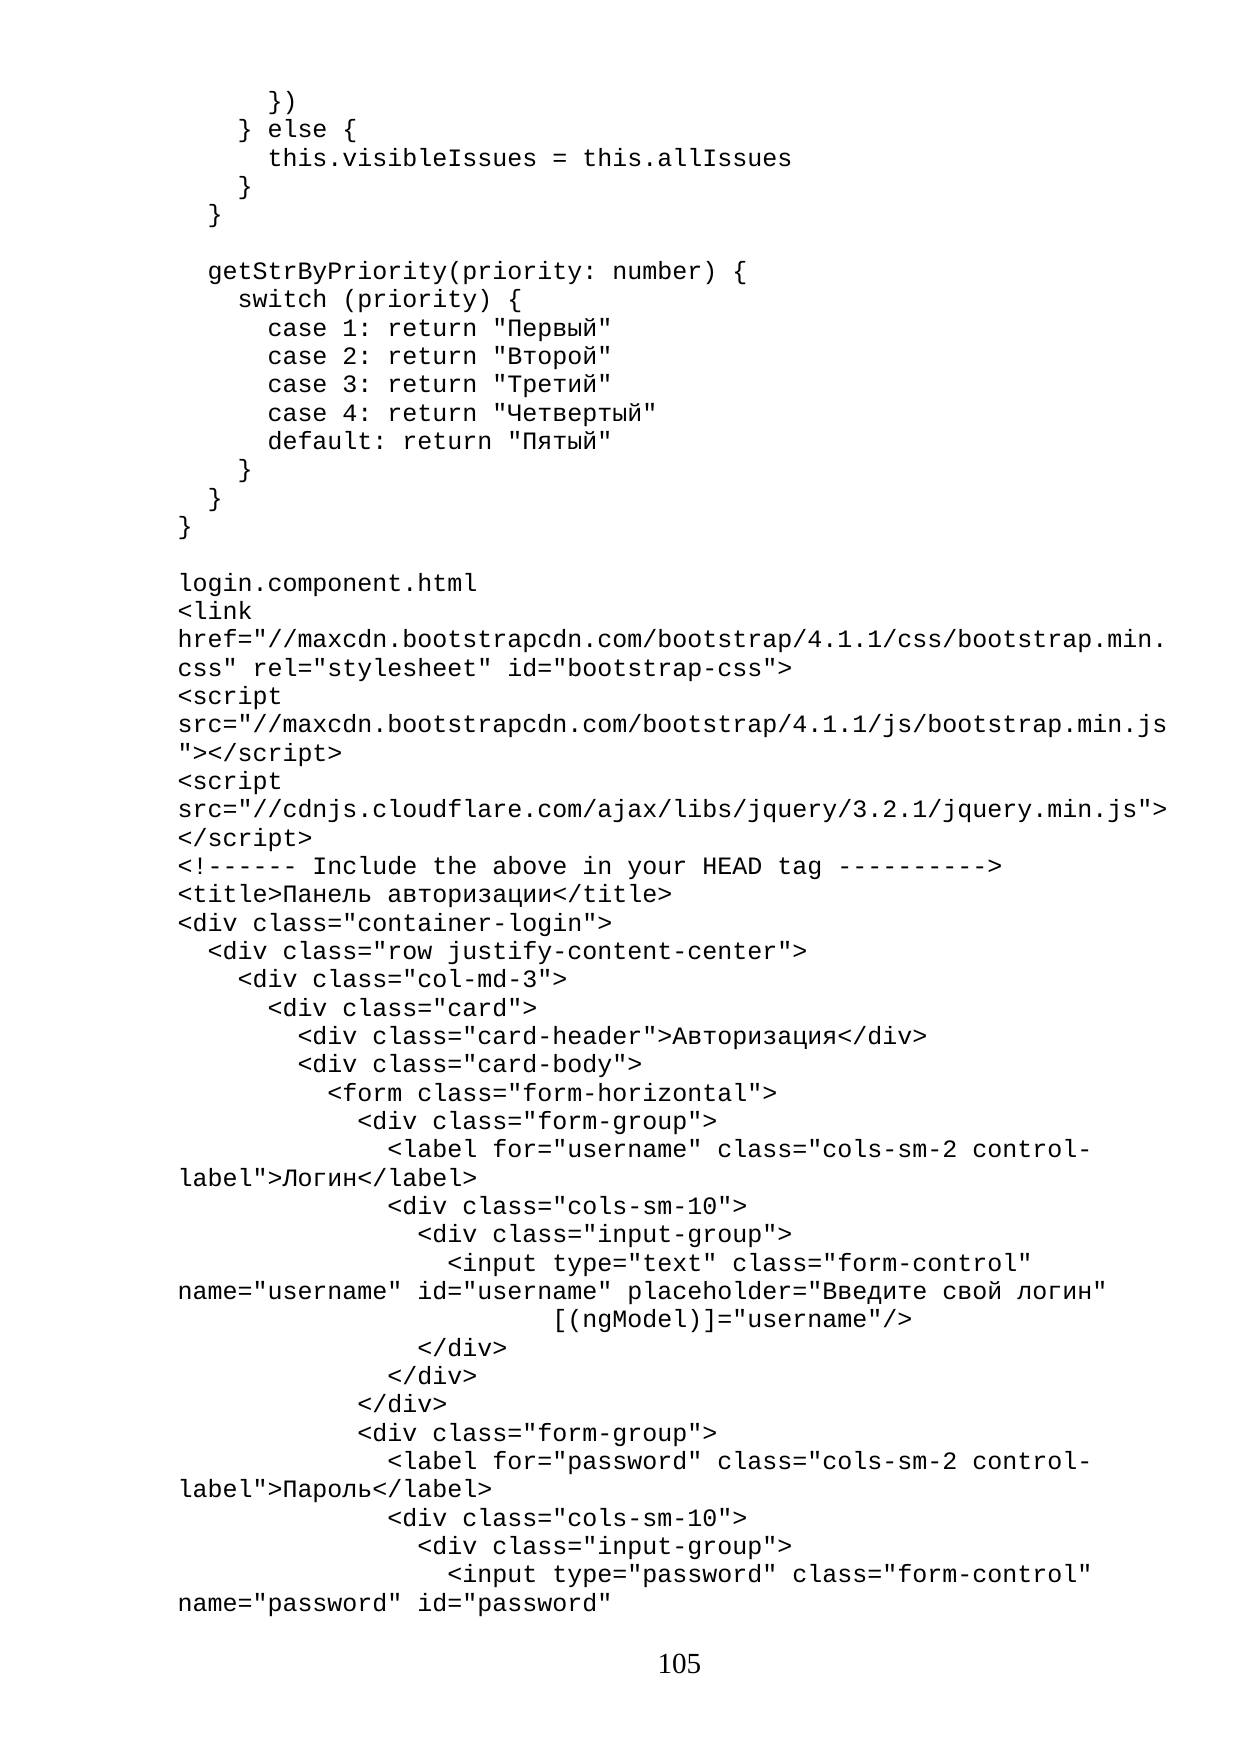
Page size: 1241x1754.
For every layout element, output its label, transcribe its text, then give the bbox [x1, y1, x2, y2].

text <div class="card-body"> [177, 1052, 1181, 1080]
text <div class="col-md-3"> [177, 967, 1181, 995]
text <div class="row justify-content-center"> [177, 939, 1181, 967]
text } [177, 485, 1181, 514]
text }) [177, 89, 1181, 117]
text } else { [177, 117, 1181, 145]
text case 1: return "Первый" [177, 315, 1181, 344]
text <div class="form-group"> [177, 1420, 1181, 1449]
text <div class="input-group"> [177, 1222, 1181, 1250]
text <div class="card"> [177, 995, 1181, 1024]
text <input type="text" class="form-control" name="username" id="username" placeholder="Введите свой логин" [177, 1250, 1181, 1307]
text <div class="container-login"> [177, 910, 1181, 939]
text <script src="//cdnjs.cloudflare.com/ajax/libs/jquery/3.2.1/jquery.min.js"></script> [177, 769, 1181, 854]
text <label for="username" class="cols-sm-2 control-label">Логин</label> [177, 1137, 1181, 1194]
text case 3: return "Третий" [177, 372, 1181, 400]
text } [177, 202, 1181, 230]
text <label for="password" class="cols-sm-2 control-label">Пароль</label> [177, 1449, 1181, 1505]
text <title>Панель авторизации</title> [177, 882, 1181, 910]
text <div class="card-header">Авторизация</div> [177, 1024, 1181, 1052]
text login.component.html [177, 570, 1181, 599]
text <div class="cols-sm-10"> [177, 1505, 1181, 1534]
text default: return "Пятый" [177, 429, 1181, 457]
text } [177, 514, 1181, 542]
text <form class="form-horizontal"> [177, 1080, 1181, 1109]
text getStrByPriority(priority: number) { [177, 259, 1181, 287]
text case 4: return "Четвертый" [177, 400, 1181, 429]
text <div class="input-group"> [177, 1534, 1181, 1562]
text </div> [177, 1364, 1181, 1392]
text } [177, 174, 1181, 202]
text <div class="cols-sm-10"> [177, 1194, 1181, 1222]
text <div class="form-group"> [177, 1109, 1181, 1137]
text [(ngModel)]="username"/> [177, 1307, 1181, 1335]
text </div> [177, 1335, 1181, 1364]
text this.visibleIssues = this.allIssues [177, 145, 1181, 174]
text case 2: return "Второй" [177, 344, 1181, 372]
text } [177, 457, 1181, 485]
text <script src="//maxcdn.bootstrapcdn.com/bootstrap/4.1.1/js/bootstrap.min.js"></script> [177, 684, 1181, 769]
text switch (priority) { [177, 287, 1181, 315]
text <input type="password" class="form-control" name="password" id="password" [177, 1562, 1181, 1619]
text <!------ Include the above in your HEAD tag ----------> [177, 854, 1181, 882]
text <link href="//maxcdn.bootstrapcdn.com/bootstrap/4.1.1/css/bootstrap.min.css" rel="stylesheet" id="bootstrap-css"> [177, 599, 1181, 684]
text </div> [177, 1392, 1181, 1420]
